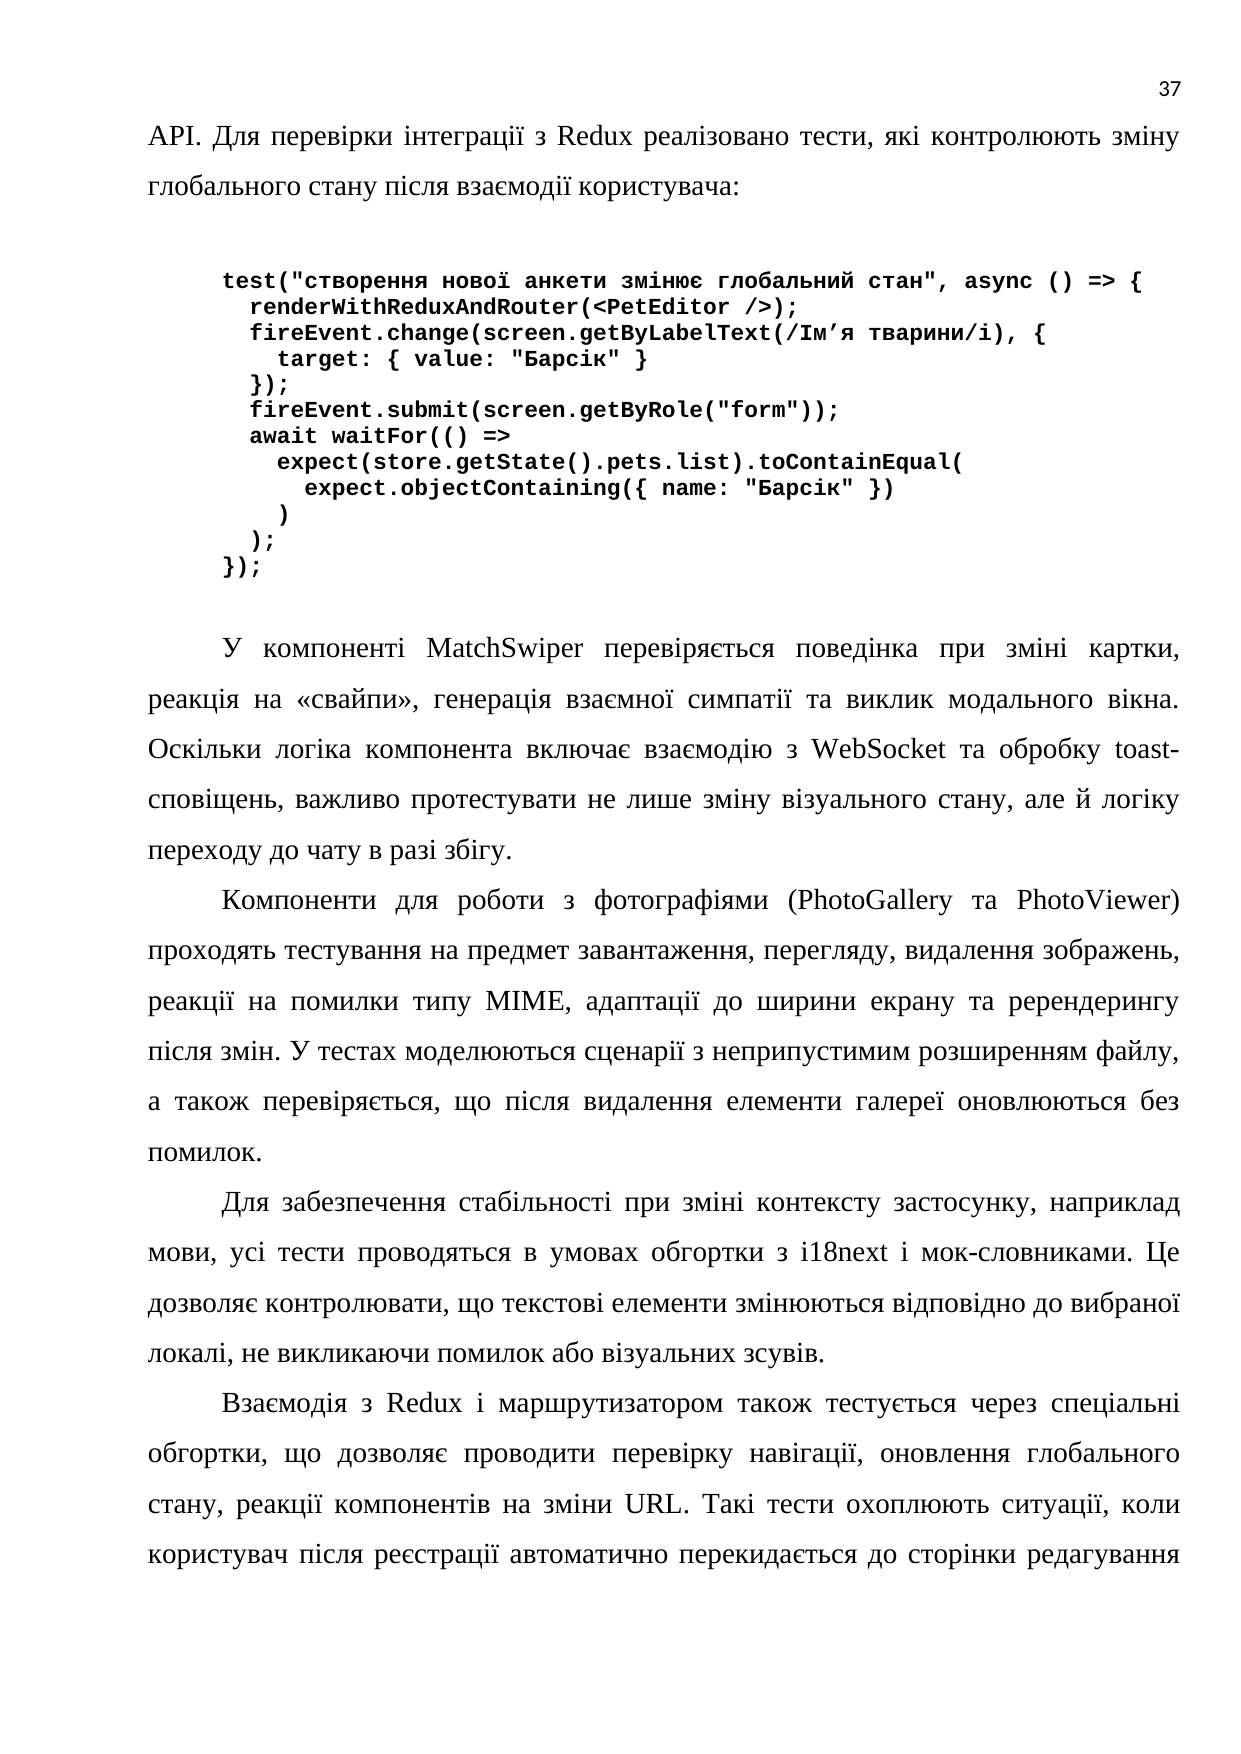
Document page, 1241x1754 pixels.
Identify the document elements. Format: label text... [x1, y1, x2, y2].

text expect.objectContaining({ name: "Барсік" }) [148, 477, 1181, 502]
text }); [148, 554, 1181, 580]
text renderWithReduxAndRouter(<PetEditor />); [148, 295, 1181, 321]
text }); [148, 373, 1181, 399]
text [148, 118, 1181, 202]
text fireEvent.submit(screen.getByRole("form")); [148, 399, 1181, 425]
text Для забезпечення стабільності при зміні контексту застосунку, наприклад мови, усі тести проводяться в умовах обгортки з i18next і мок-словниками. Це дозволяє контролювати, що текстові елементи змінюються відповідно до вибраної локалі, не викликаючи помилок або візуальних зсувів. [148, 1184, 1181, 1368]
text expect(store.getState().pets.list).toContainEqual( [148, 451, 1181, 477]
text Компоненти для роботи з фотографіями (PhotoGallery та PhotoViewer) проходять тестування на предмет завантаження, перегляду, видалення зображень, реакції на помилки типу MIME, адаптації до ширини екрану та ререндерингу після змін. У тестах моделюються сценарії з неприпустимим розширенням файлу, а також перевіряється, що після видалення елементи галереї оновлюються без помилок. [148, 882, 1181, 1167]
text У компоненті MatchSwiper перевіряється поведінка при зміні картки, реакція на «свайпи», генерація взаємної симпатії та виклик модального вікна. Оскільки логіка компонента включає взаємодію з WebSocket та обробку toast-сповіщень, важливо протестувати не лише зміну візуального стану, але й логіку переходу до чату в разі збігу. [148, 631, 1181, 865]
text test("створення нової анкети змінює глобальний стан", async () => { [148, 269, 1181, 295]
text ) [148, 502, 1181, 528]
text target: { value: "Барсік" } [148, 347, 1181, 373]
text await waitFor(() => [148, 425, 1181, 451]
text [148, 1385, 1181, 1570]
text fireEvent.change(screen.getByLabelText(/Ім’я тварини/i), { [148, 321, 1181, 347]
text ); [148, 528, 1181, 554]
